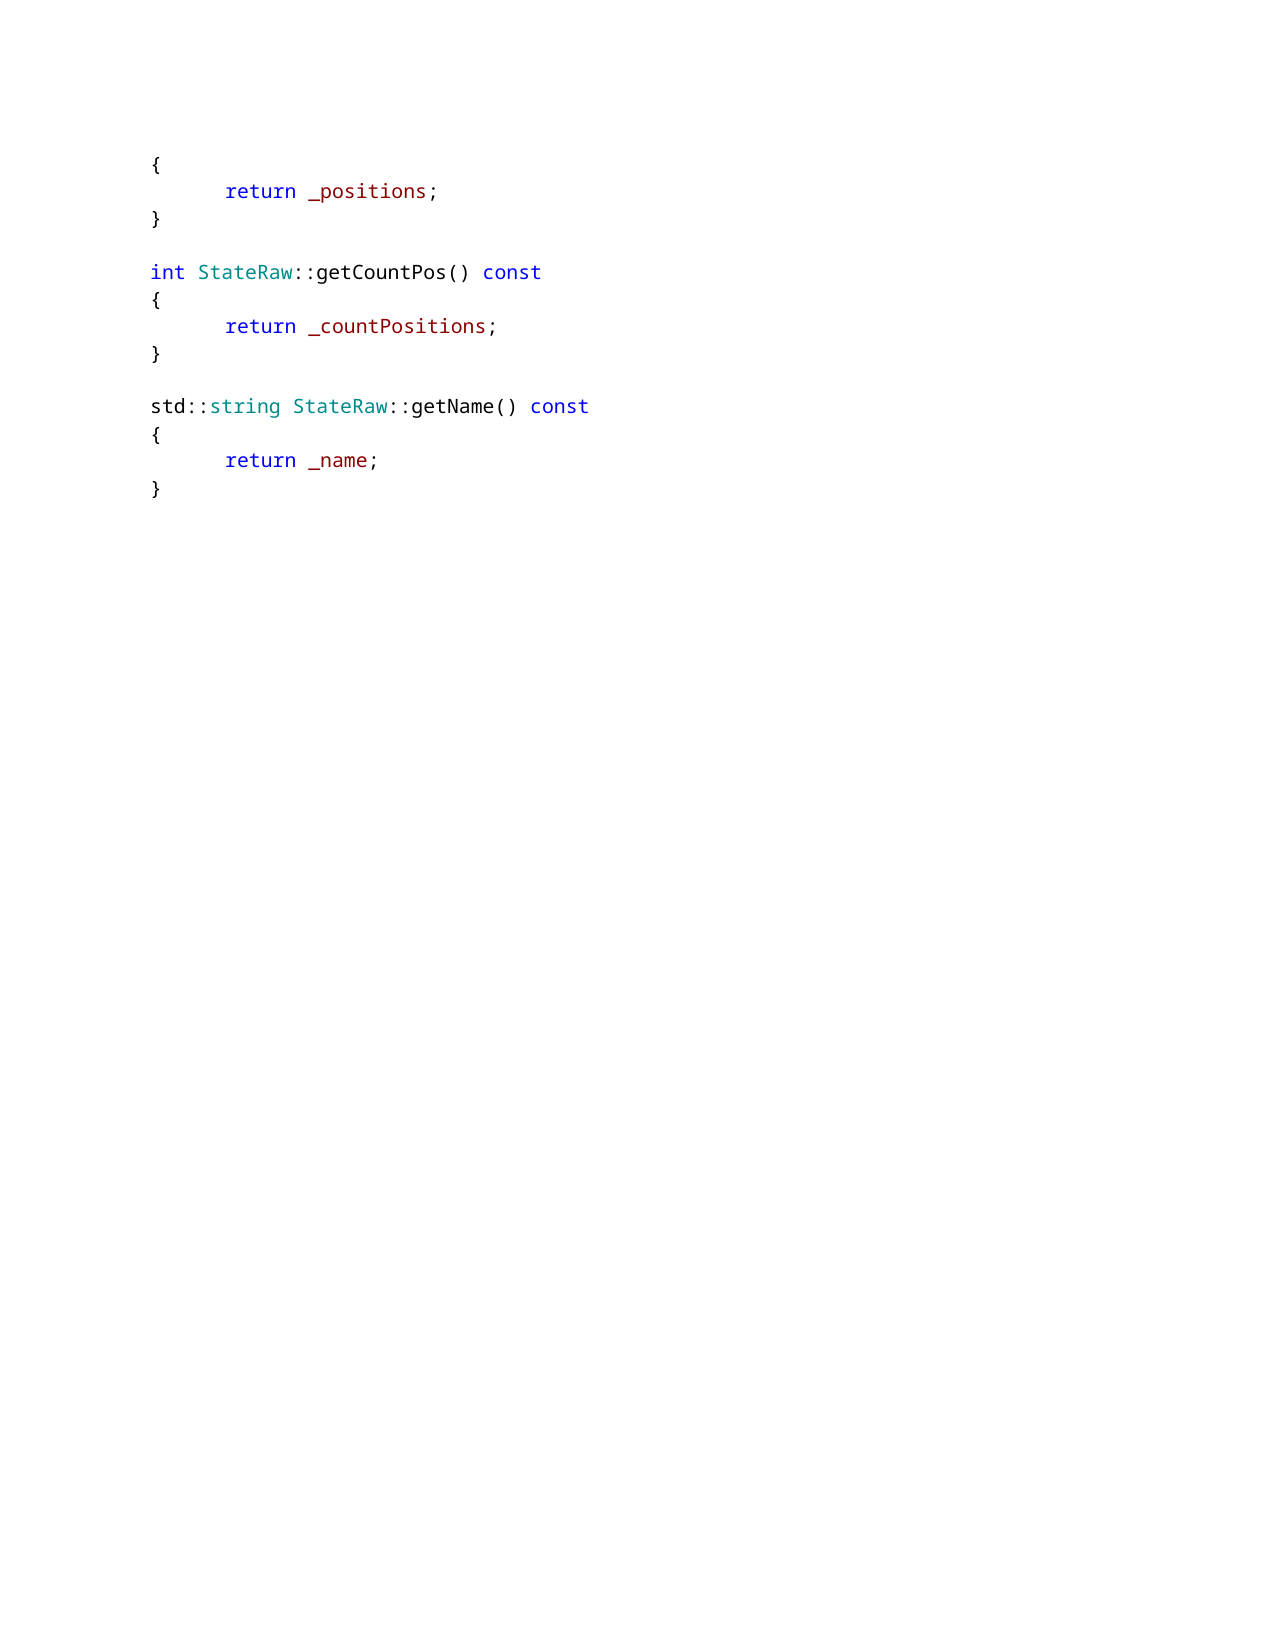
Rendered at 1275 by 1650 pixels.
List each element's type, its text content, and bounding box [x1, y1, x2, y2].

text { [150, 150, 1125, 177]
text } [150, 204, 1125, 231]
text return _positions; [150, 177, 1125, 204]
text int StateRaw::getCountPos() const [150, 258, 1125, 285]
text return _countPositions; [150, 312, 1125, 339]
text } [150, 474, 1125, 501]
text { [150, 420, 1125, 447]
text return _name; [150, 447, 1125, 474]
text } [150, 339, 1125, 366]
text std::string StateRaw::getName() const [150, 393, 1125, 420]
text { [150, 285, 1125, 312]
